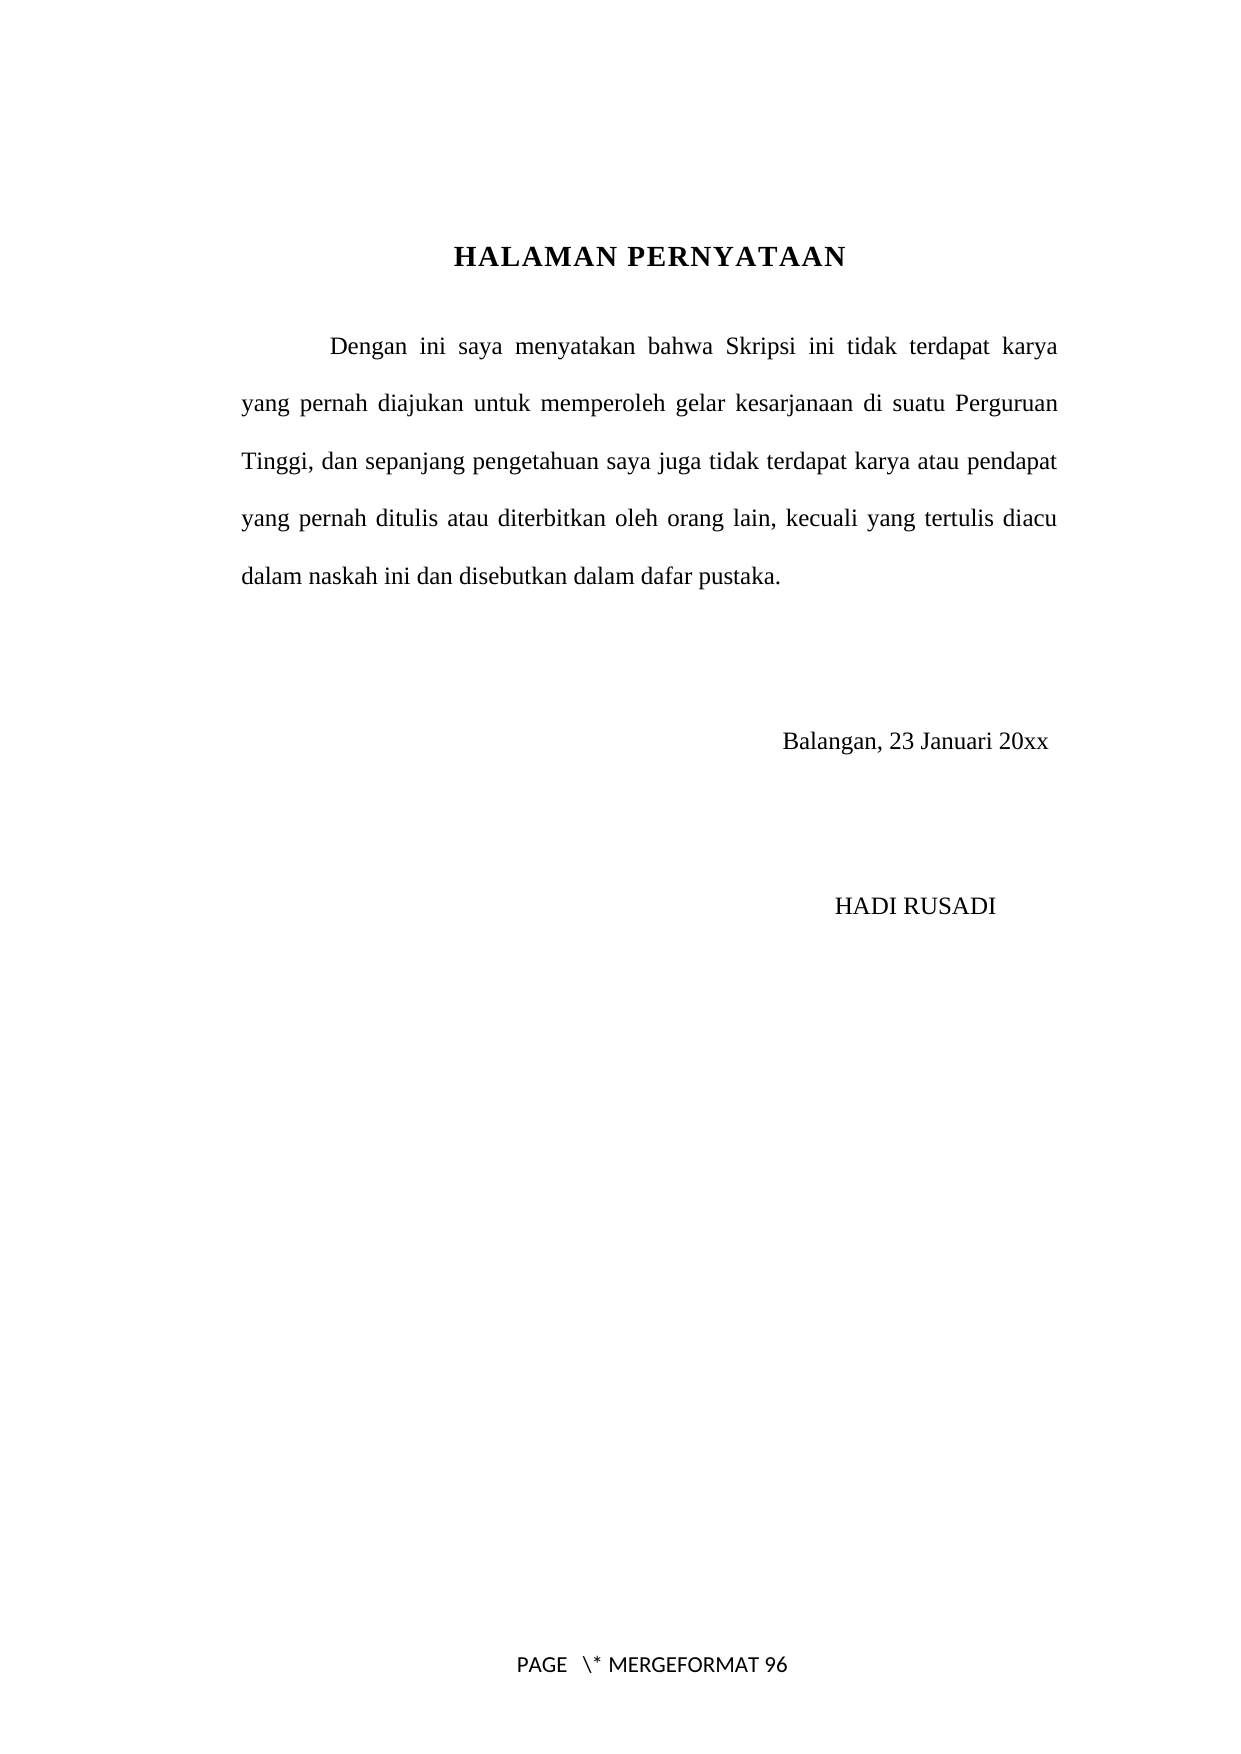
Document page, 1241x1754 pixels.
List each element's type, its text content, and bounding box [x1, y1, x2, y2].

text Dengan ini saya menyatakan bahwa Skripsi ini tidak terdapat karya yang pernah diajukan untuk memperoleh gelar kesarjanaan di suatu Perguruan Tinggi, dan sepanjang pengetahuan saya juga tidak terdapat karya atau pendapat yang pernah ditulis atau diterbitkan oleh orang lain, kecuali yang tertulis diacu dalam naskah ini dan disebutkan dalam dafar pustaka. [241, 331, 1058, 589]
title HALAMAN PERNYATAAN [241, 239, 1058, 272]
text HADI RUSADI [772, 891, 1058, 919]
text Balangan, 23 Januari 20xx [772, 726, 1058, 754]
